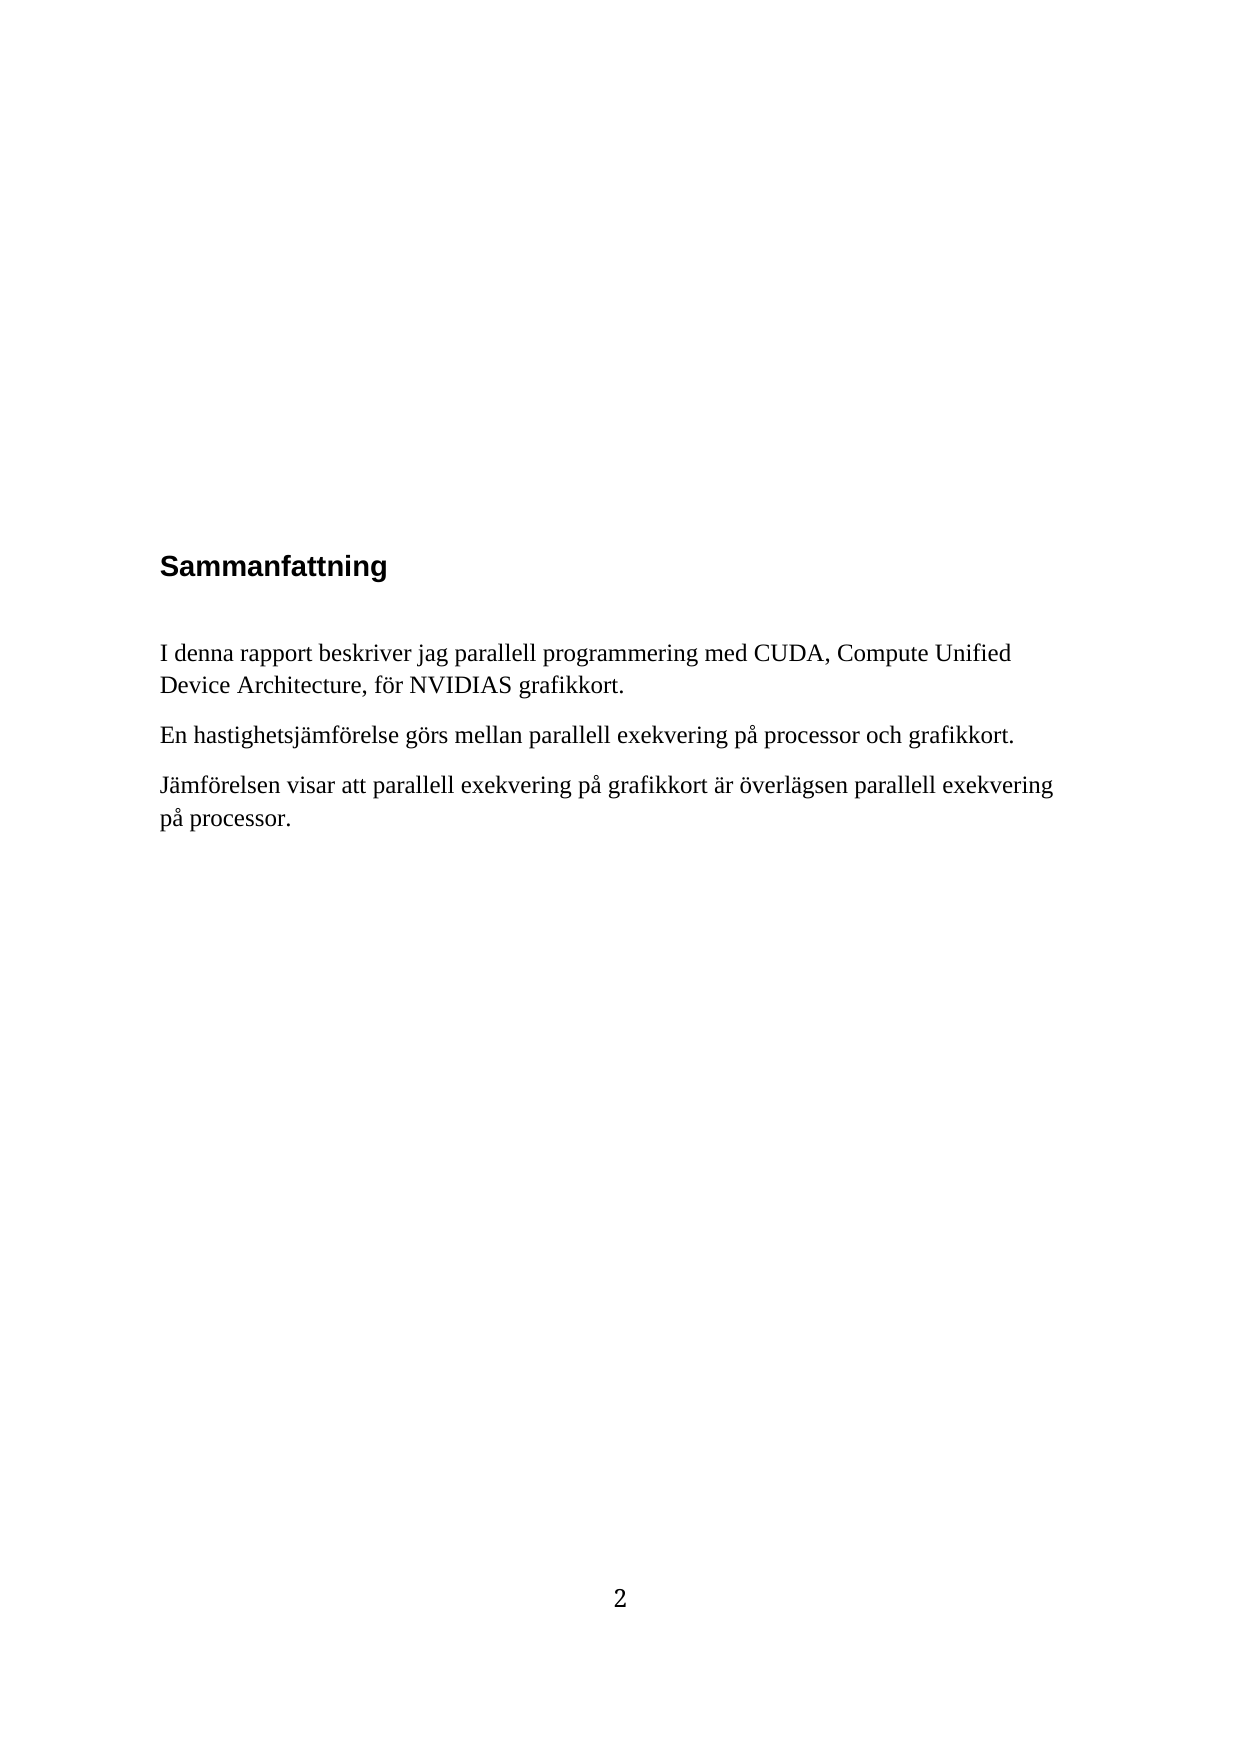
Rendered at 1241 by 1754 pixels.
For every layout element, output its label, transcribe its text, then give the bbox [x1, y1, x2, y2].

text Jämförelsen visar att parallell exekvering på grafikkort är överlägsen parallell exekvering på processor. [159, 770, 1081, 832]
text En hastighetsjämförelse görs mellan parallell exekvering på processor och grafikkort. [159, 720, 1081, 749]
subtitle Sammanfattning [159, 549, 1081, 583]
text I denna rapport beskriver jag parallell programmering med CUDA, Compute Unified Device Architecture, för NVIDIAS grafikkort. [159, 638, 1081, 699]
